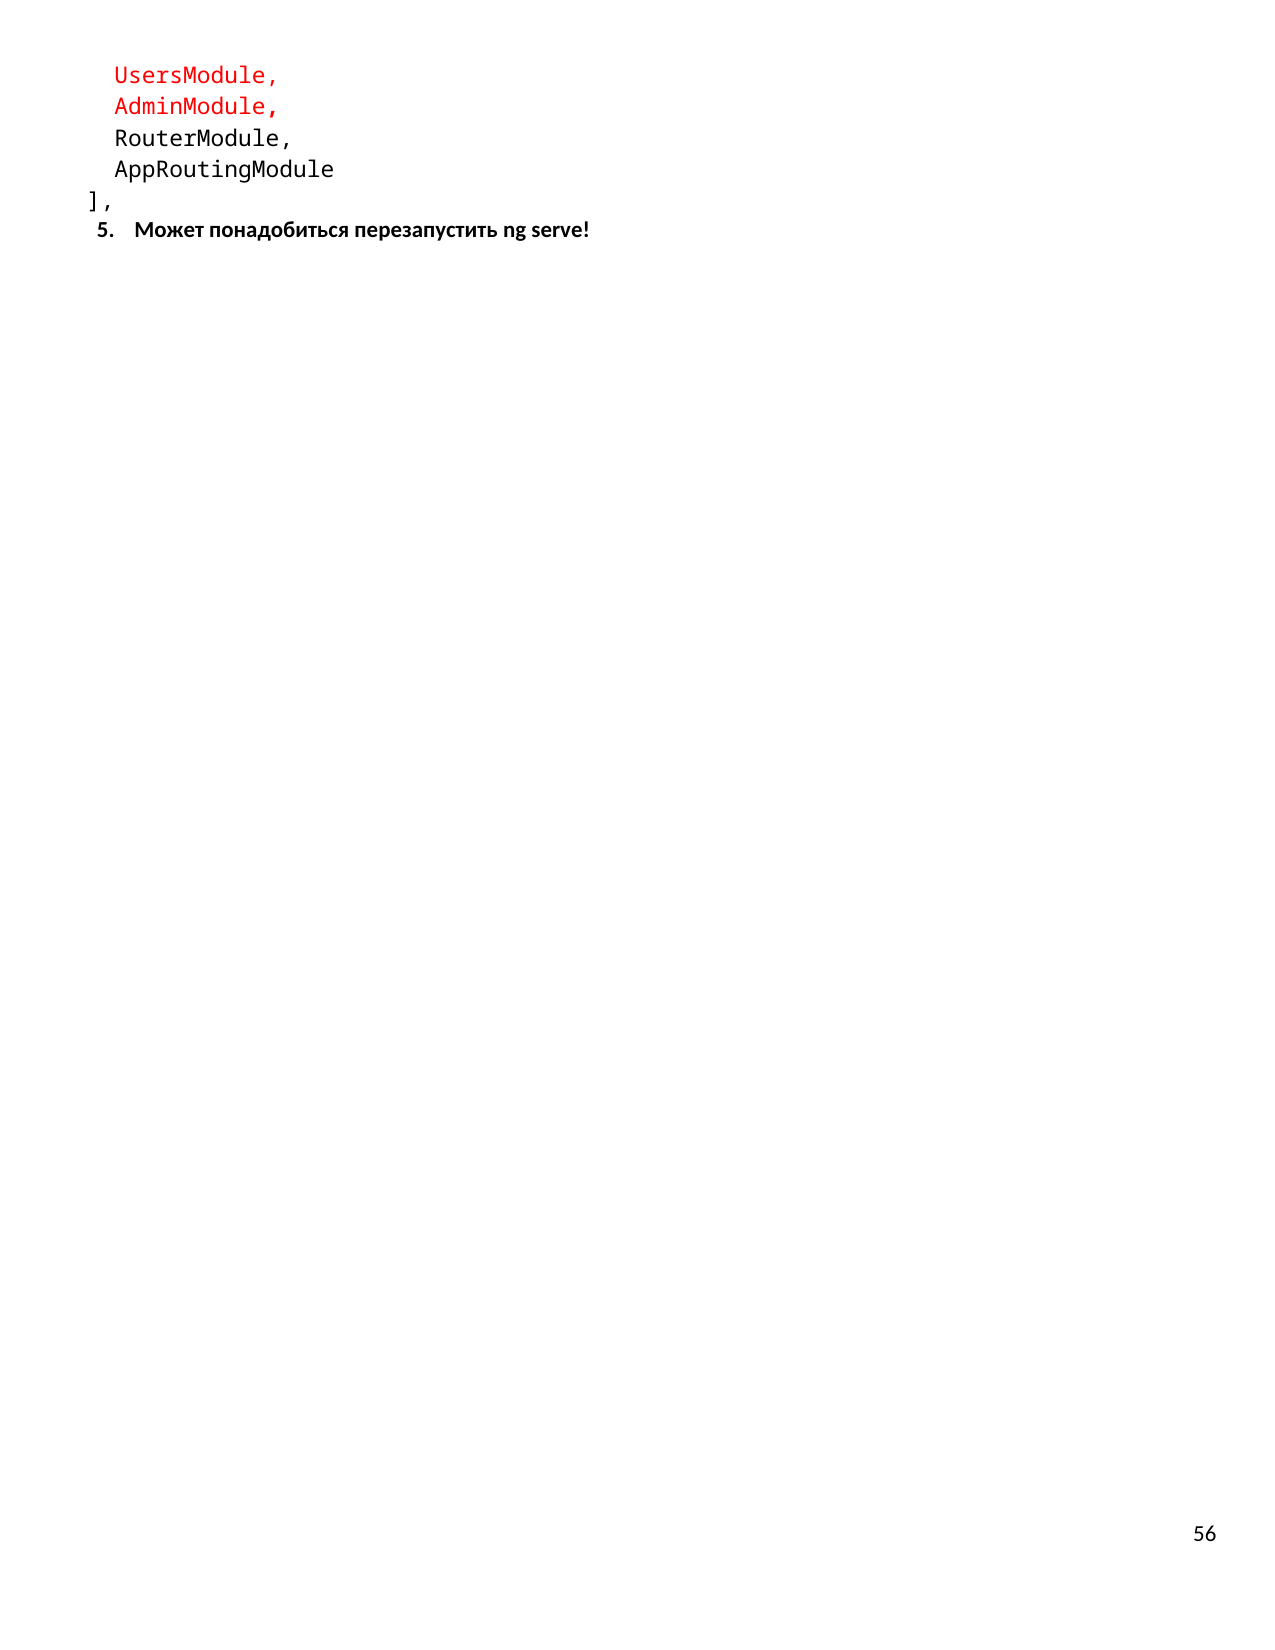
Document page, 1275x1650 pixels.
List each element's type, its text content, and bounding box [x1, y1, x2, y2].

text ], [59, 184, 1216, 215]
text RouterModule, [59, 122, 1216, 153]
text UsersModule, [59, 59, 1216, 90]
list Может понадобиться перезапустить ng serve! [97, 215, 1216, 243]
text AdminModule, [59, 90, 1216, 122]
text AppRoutingModule [59, 153, 1216, 184]
